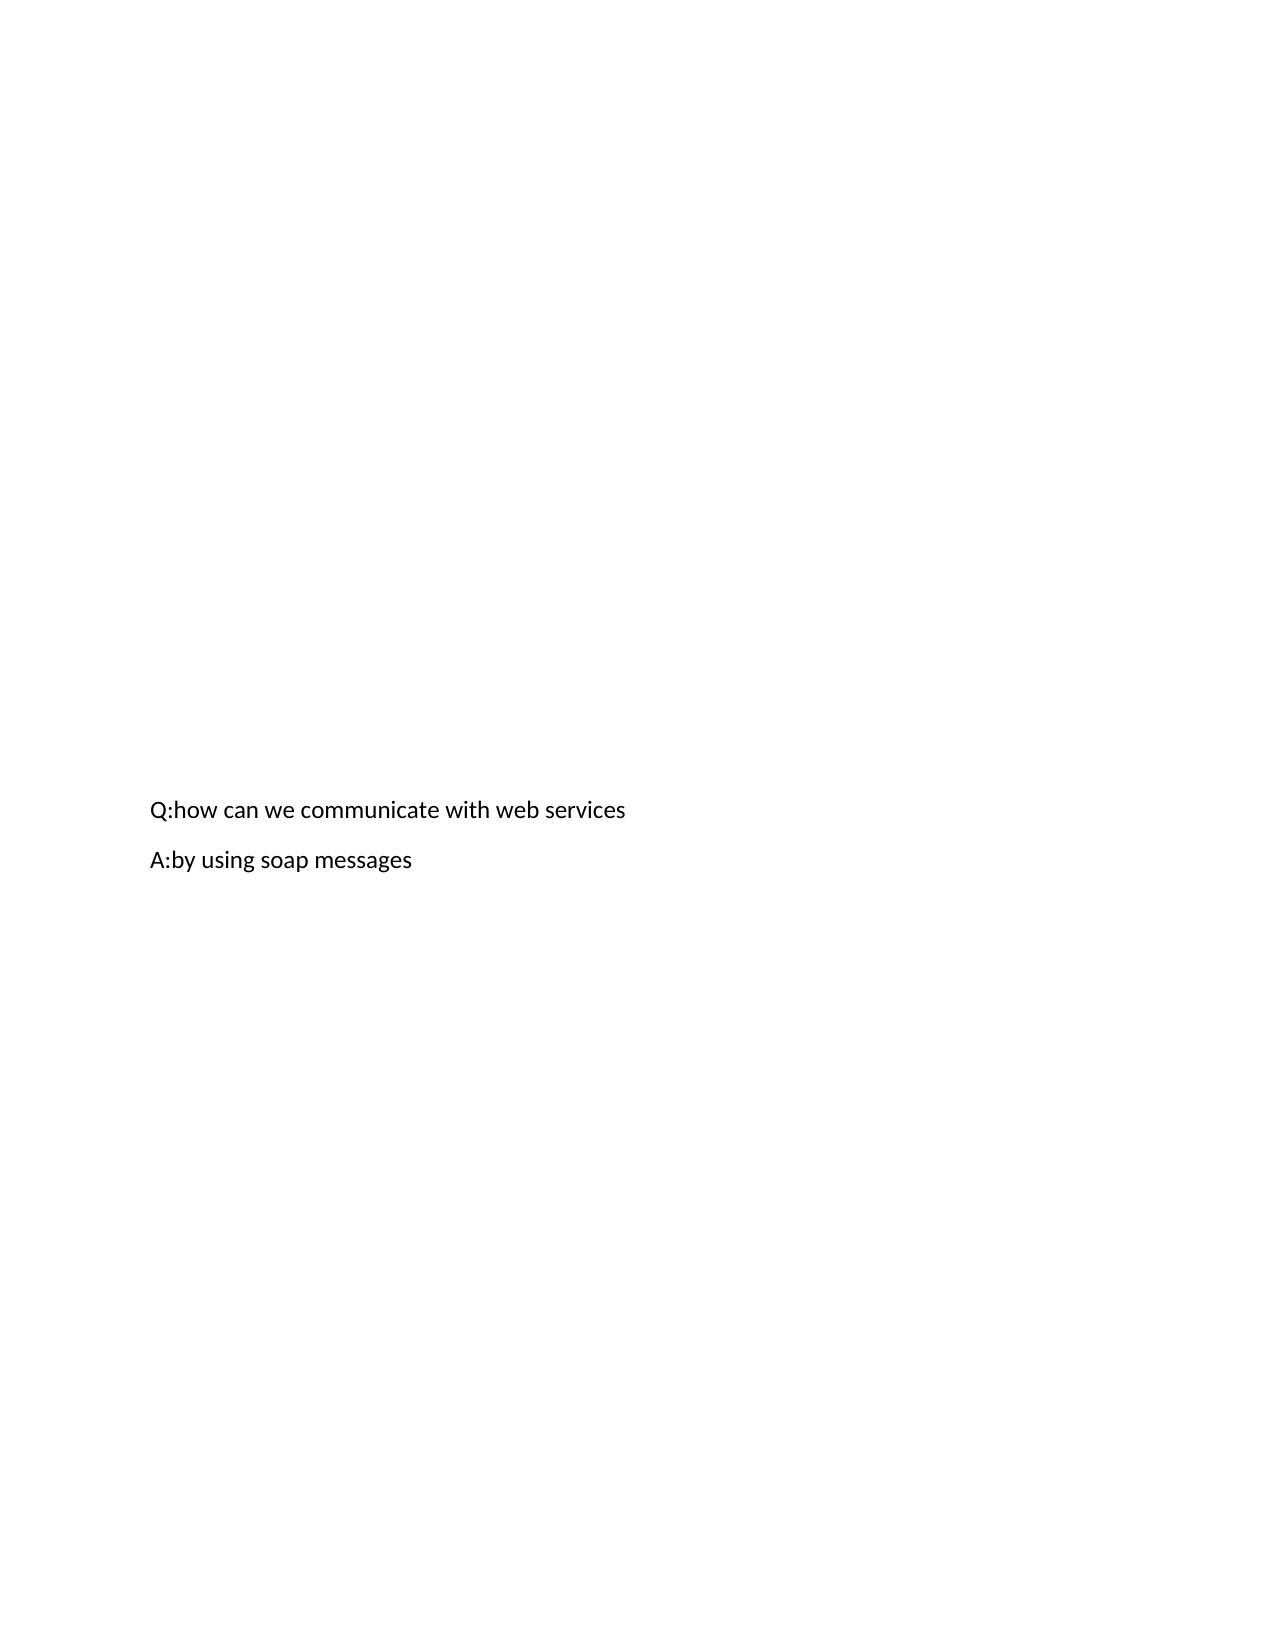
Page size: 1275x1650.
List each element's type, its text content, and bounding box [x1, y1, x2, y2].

text A:by using soap messages [150, 844, 1125, 875]
text Q:how can we communicate with web services [150, 794, 1125, 825]
